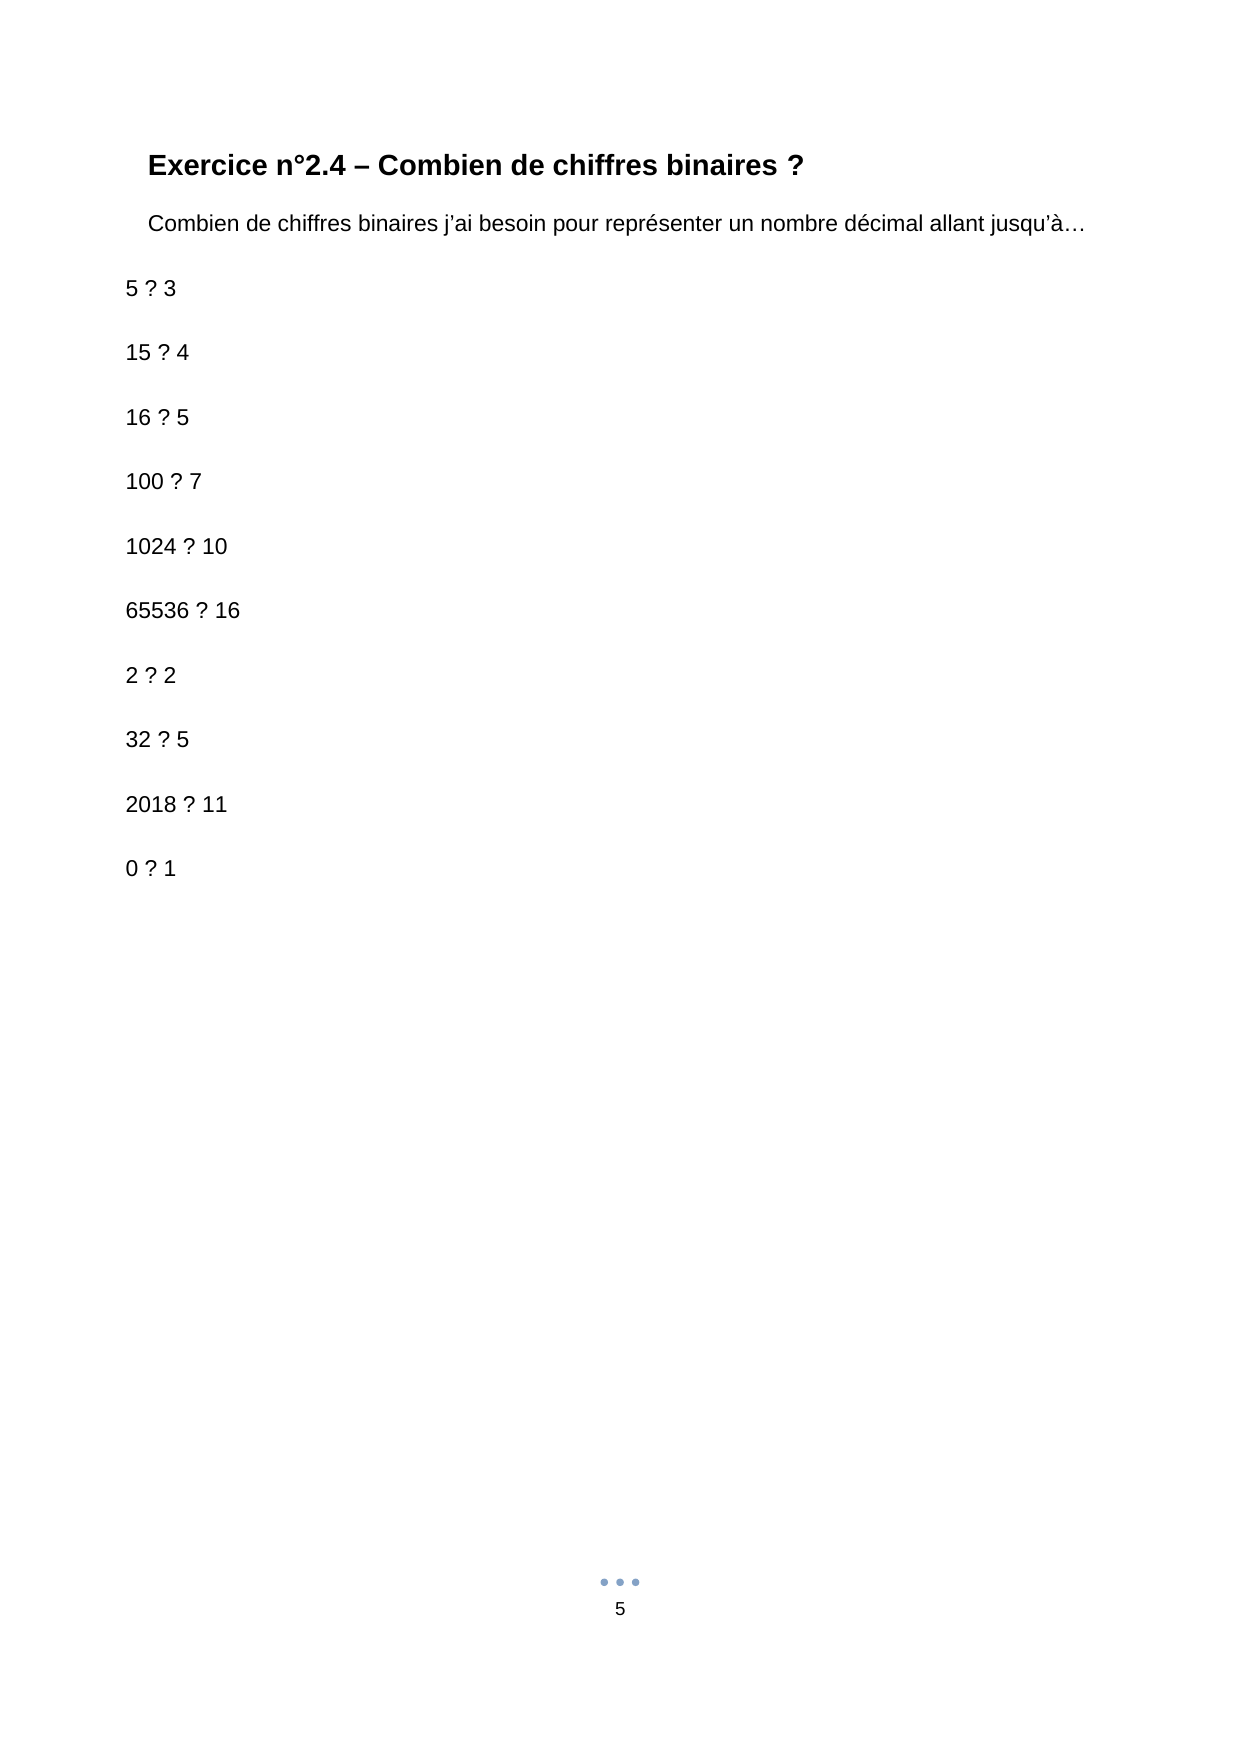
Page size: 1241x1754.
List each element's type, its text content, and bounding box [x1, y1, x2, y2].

table_cell 65536 ? 16 [118, 572, 406, 637]
table_header 5 ? 3 [118, 250, 406, 314]
table_cell 2018 ? 11 [118, 766, 406, 830]
table_cell 100 ? 7 [118, 443, 406, 508]
table_cell 1024 ? 10 [118, 508, 406, 572]
table_cell 32 ? 5 [118, 701, 406, 766]
table_cell 15 ? 4 [118, 314, 406, 379]
text Combien de chiffres binaires j’ai besoin pour représenter un nombre décimal allant jusqu’à… [148, 210, 1093, 237]
table_cell 2 ? 2 [118, 637, 406, 701]
subtitle Exercice n°2.4 – Combien de chiffres binaires ? [148, 148, 1093, 181]
table_cell 0 ? 1 [118, 830, 406, 895]
table_cell 16 ? 5 [118, 379, 406, 443]
